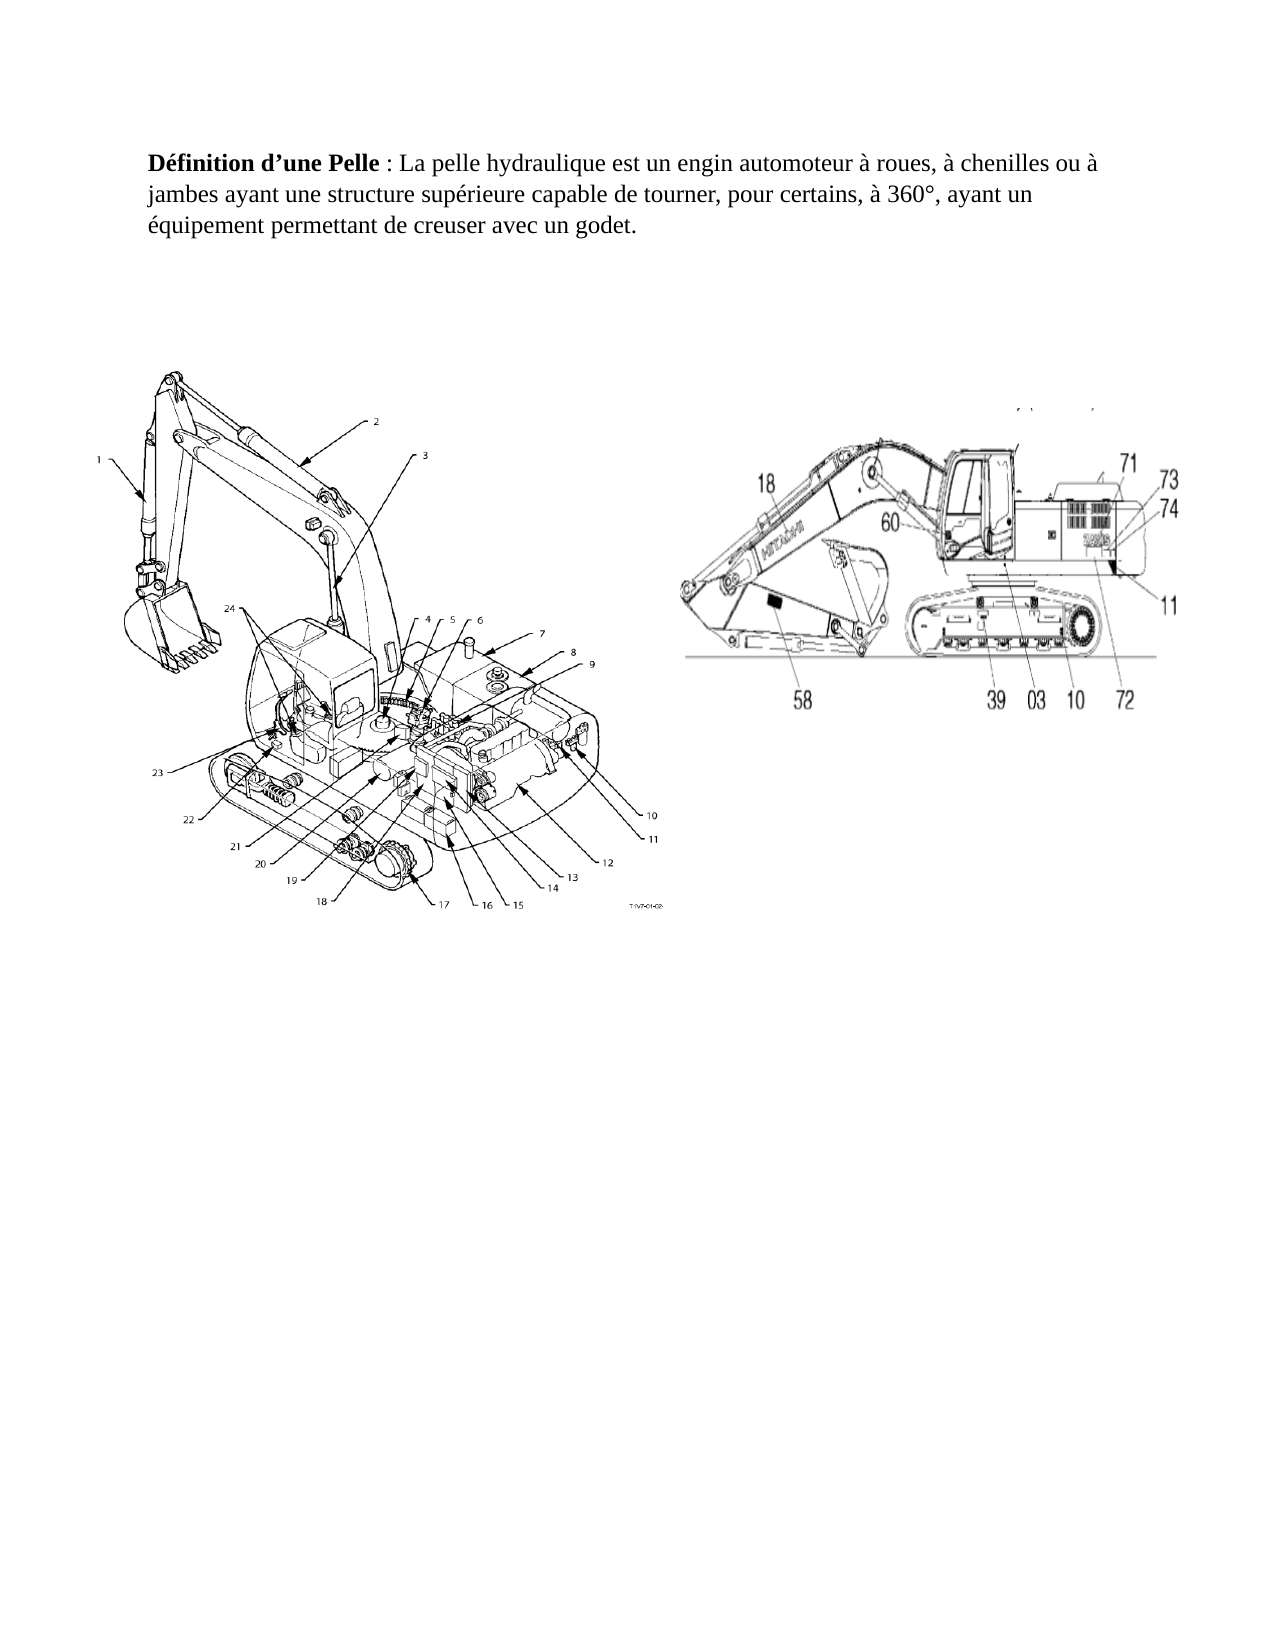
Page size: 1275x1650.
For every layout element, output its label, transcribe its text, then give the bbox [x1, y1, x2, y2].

picture [93, 361, 1208, 912]
text Définition d’une Pelle : La pelle hydraulique est un engin automoteur à roues, à chenilles ou à jambes ayant une structure supérieure capable de tourner, pour certains, à 360°, ayant un équipement permettant de creuser avec un godet. [148, 148, 1127, 238]
